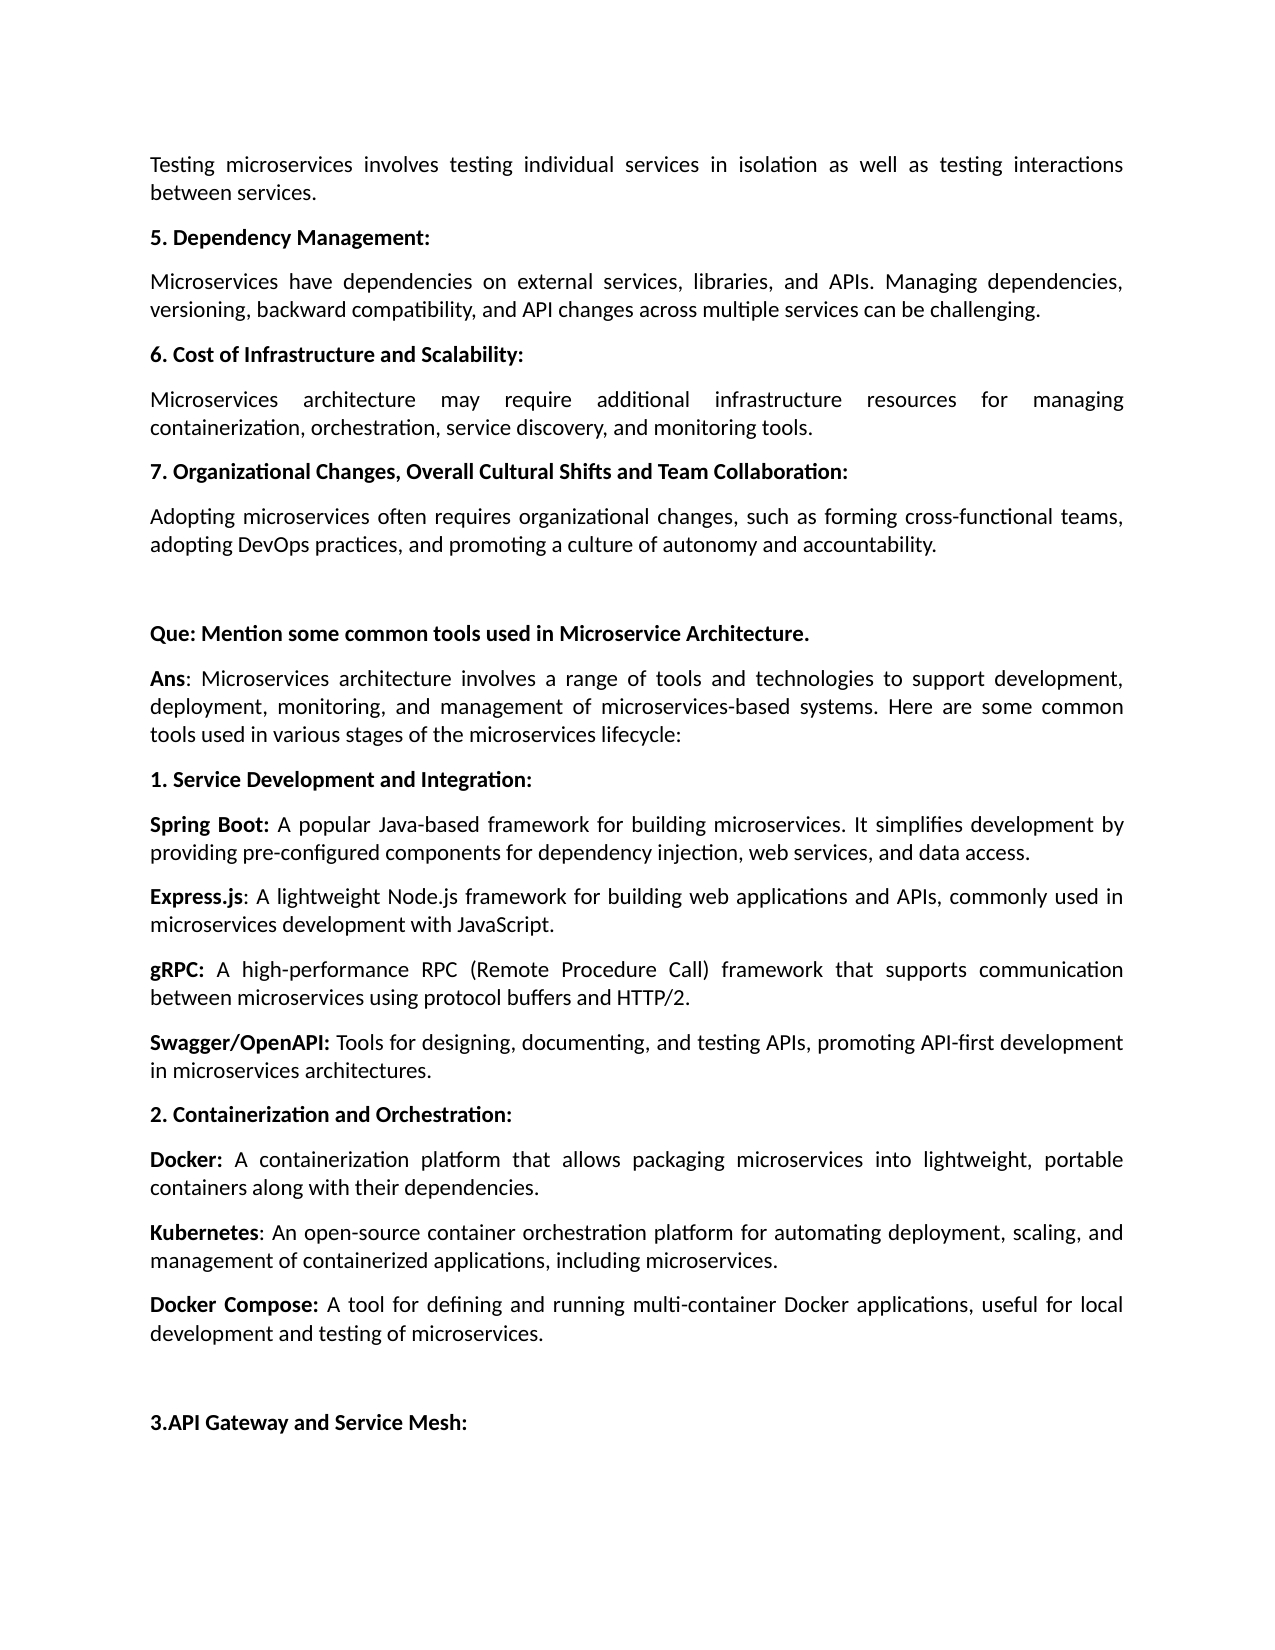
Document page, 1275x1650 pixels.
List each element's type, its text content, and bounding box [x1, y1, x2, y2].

text Spring Boot: A popular Java-based framework for building microservices. It simplifies development by providing pre-configured components for dependency injection, web services, and data access. [150, 810, 1125, 866]
text Testing microservices involves testing individual services in isolation as well as testing interactions between services. [150, 150, 1125, 206]
text Docker: A containerization platform that allows packaging microservices into lightweight, portable containers along with their dependencies. [150, 1145, 1125, 1201]
text Express.js: A lightweight Node.js framework for building web applications and APIs, commonly used in microservices development with JavaScript. [150, 882, 1125, 938]
text Microservices architecture may require additional infrastructure resources for managing containerization, orchestration, service discovery, and monitoring tools. [150, 385, 1125, 441]
text Swagger/OpenAPI: Tools for designing, documenting, and testing APIs, promoting API-first development in microservices architectures. [150, 1028, 1125, 1084]
text 7. Organizational Changes, Overall Cultural Shifts and Team Collaboration: [150, 457, 1125, 486]
text Que: Mention some common tools used in Microservice Architecture. [150, 619, 1125, 648]
text 6. Cost of Infrastructure and Scalability: [150, 340, 1125, 368]
text Adopting microservices often requires organizational changes, such as forming cross-functional teams, adopting DevOps practices, and promoting a culture of autonomy and accountability. [150, 502, 1125, 558]
text Kubernetes: An open-source container orchestration platform for automating deployment, scaling, and management of containerized applications, including microservices. [150, 1218, 1125, 1274]
text gRPC: A high-performance RPC (Remote Procedure Call) framework that supports communication between microservices using protocol buffers and HTTP/2. [150, 955, 1125, 1011]
text 3.API Gateway and Service Mesh: [150, 1408, 1125, 1436]
text Docker Compose: A tool for defining and running multi-container Docker applications, useful for local development and testing of microservices. [150, 1291, 1125, 1347]
text Ans: Microservices architecture involves a range of tools and technologies to support development, deployment, monitoring, and management of microservices-based systems. Here are some common tools used in various stages of the microservices lifecycle: [150, 664, 1125, 748]
text 1. Service Development and Integration: [150, 765, 1125, 793]
text 2. Containerization and Orchestration: [150, 1101, 1125, 1128]
text 5. Dependency Management: [150, 223, 1125, 251]
text Microservices have dependencies on external services, libraries, and APIs. Managing dependencies, versioning, backward compatibility, and API changes across multiple services can be challenging. [150, 267, 1125, 323]
